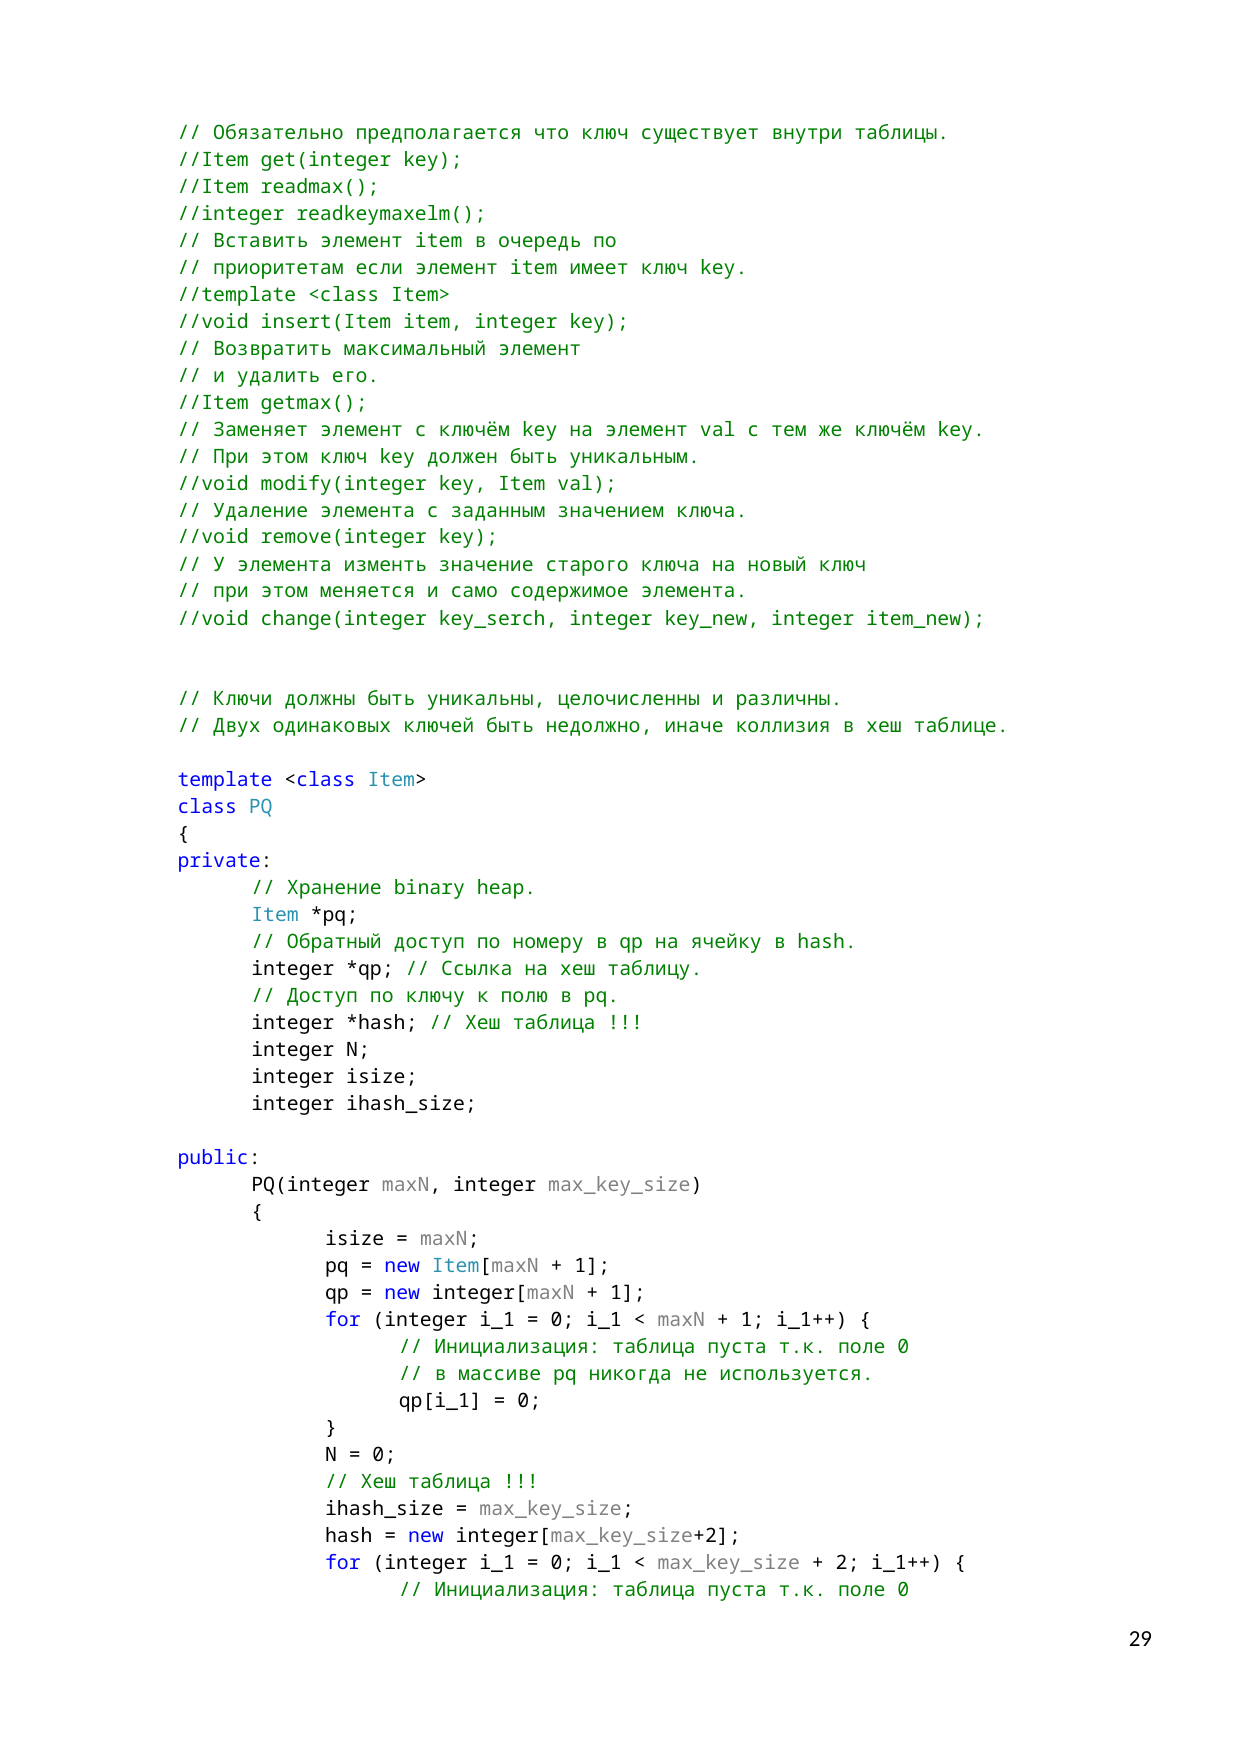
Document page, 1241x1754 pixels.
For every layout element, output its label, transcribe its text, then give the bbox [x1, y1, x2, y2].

text // приоритетам если элемент item имеет ключ key. [177, 253, 1152, 280]
text //integer readkeymaxelm(); [177, 199, 1152, 226]
text ihash_size = max_key_size; [177, 1494, 1152, 1521]
text { [177, 819, 1152, 847]
text pq = new Item[maxN + 1]; [177, 1251, 1152, 1278]
text // Двух одинаковых ключей быть недолжно, иначе коллизия в хеш таблице. [177, 712, 1152, 739]
text N = 0; [177, 1440, 1152, 1467]
text hash = new integer[max_key_size+2]; [177, 1521, 1152, 1548]
text for (integer i_1 = 0; i_1 < maxN + 1; i_1++) { [177, 1305, 1152, 1332]
text PQ(integer maxN, integer max_key_size) [177, 1170, 1152, 1197]
text //Item readmax(); [177, 172, 1152, 199]
text // Возвратить максимальный элемент [177, 334, 1152, 361]
text // Хранение binary heap. [177, 873, 1152, 901]
text integer N; [177, 1035, 1152, 1062]
text // Хеш таблица !!! [177, 1467, 1152, 1494]
text // Обязательно предполагается что ключ существует внутри таблицы. [177, 118, 1152, 145]
text //void insert(Item item, integer key); [177, 307, 1152, 334]
text integer *hash; // Хеш таблица !!! [177, 1008, 1152, 1035]
text private: [177, 847, 1152, 873]
text // при этом меняется и само содержимое элемента. [177, 577, 1152, 604]
text { [177, 1197, 1152, 1224]
text qp[i_1] = 0; [177, 1386, 1152, 1413]
text // в массиве pq никогда не используется. [177, 1359, 1152, 1386]
text // При этом ключ key должен быть уникальным. [177, 442, 1152, 469]
text // Вставить элемент item в очередь по [177, 226, 1152, 253]
text //void change(integer key_serch, integer key_new, integer item_new); [177, 604, 1152, 631]
text //Item get(integer key); [177, 145, 1152, 172]
text } [177, 1413, 1152, 1440]
text //void remove(integer key); [177, 523, 1152, 550]
text class PQ [177, 793, 1152, 819]
text integer *qp; // Ссылка на хеш таблицу. [177, 954, 1152, 981]
text // Доступ по ключу к полю в pq. [177, 981, 1152, 1008]
text //template <class Item> [177, 280, 1152, 307]
text for (integer i_1 = 0; i_1 < max_key_size + 2; i_1++) { [177, 1548, 1152, 1575]
text // Удаление элемента с заданным значением ключа. [177, 496, 1152, 523]
text template <class Item> [177, 766, 1152, 793]
text // Обратный доступ по номеру в qp на ячейку в hash. [177, 927, 1152, 954]
text // и удалить его. [177, 361, 1152, 388]
text integer ihash_size; [177, 1089, 1152, 1116]
text // Инициализация: таблица пуста т.к. поле 0 [177, 1575, 1152, 1602]
text // У элемента изменть значение старого ключа на новый ключ [177, 550, 1152, 577]
text Item *pq; [177, 901, 1152, 927]
text integer isize; [177, 1062, 1152, 1089]
text // Ключи должны быть уникальны, целочисленны и различны. [177, 685, 1152, 712]
text //Item getmax(); [177, 388, 1152, 415]
text //void modify(integer key, Item val); [177, 469, 1152, 496]
text // Заменяет элемент с ключём key на элемент val с тем же ключём key. [177, 415, 1152, 442]
text isize = maxN; [177, 1224, 1152, 1251]
text public: [177, 1143, 1152, 1170]
text // Инициализация: таблица пуста т.к. поле 0 [177, 1332, 1152, 1359]
text qp = new integer[maxN + 1]; [177, 1278, 1152, 1305]
